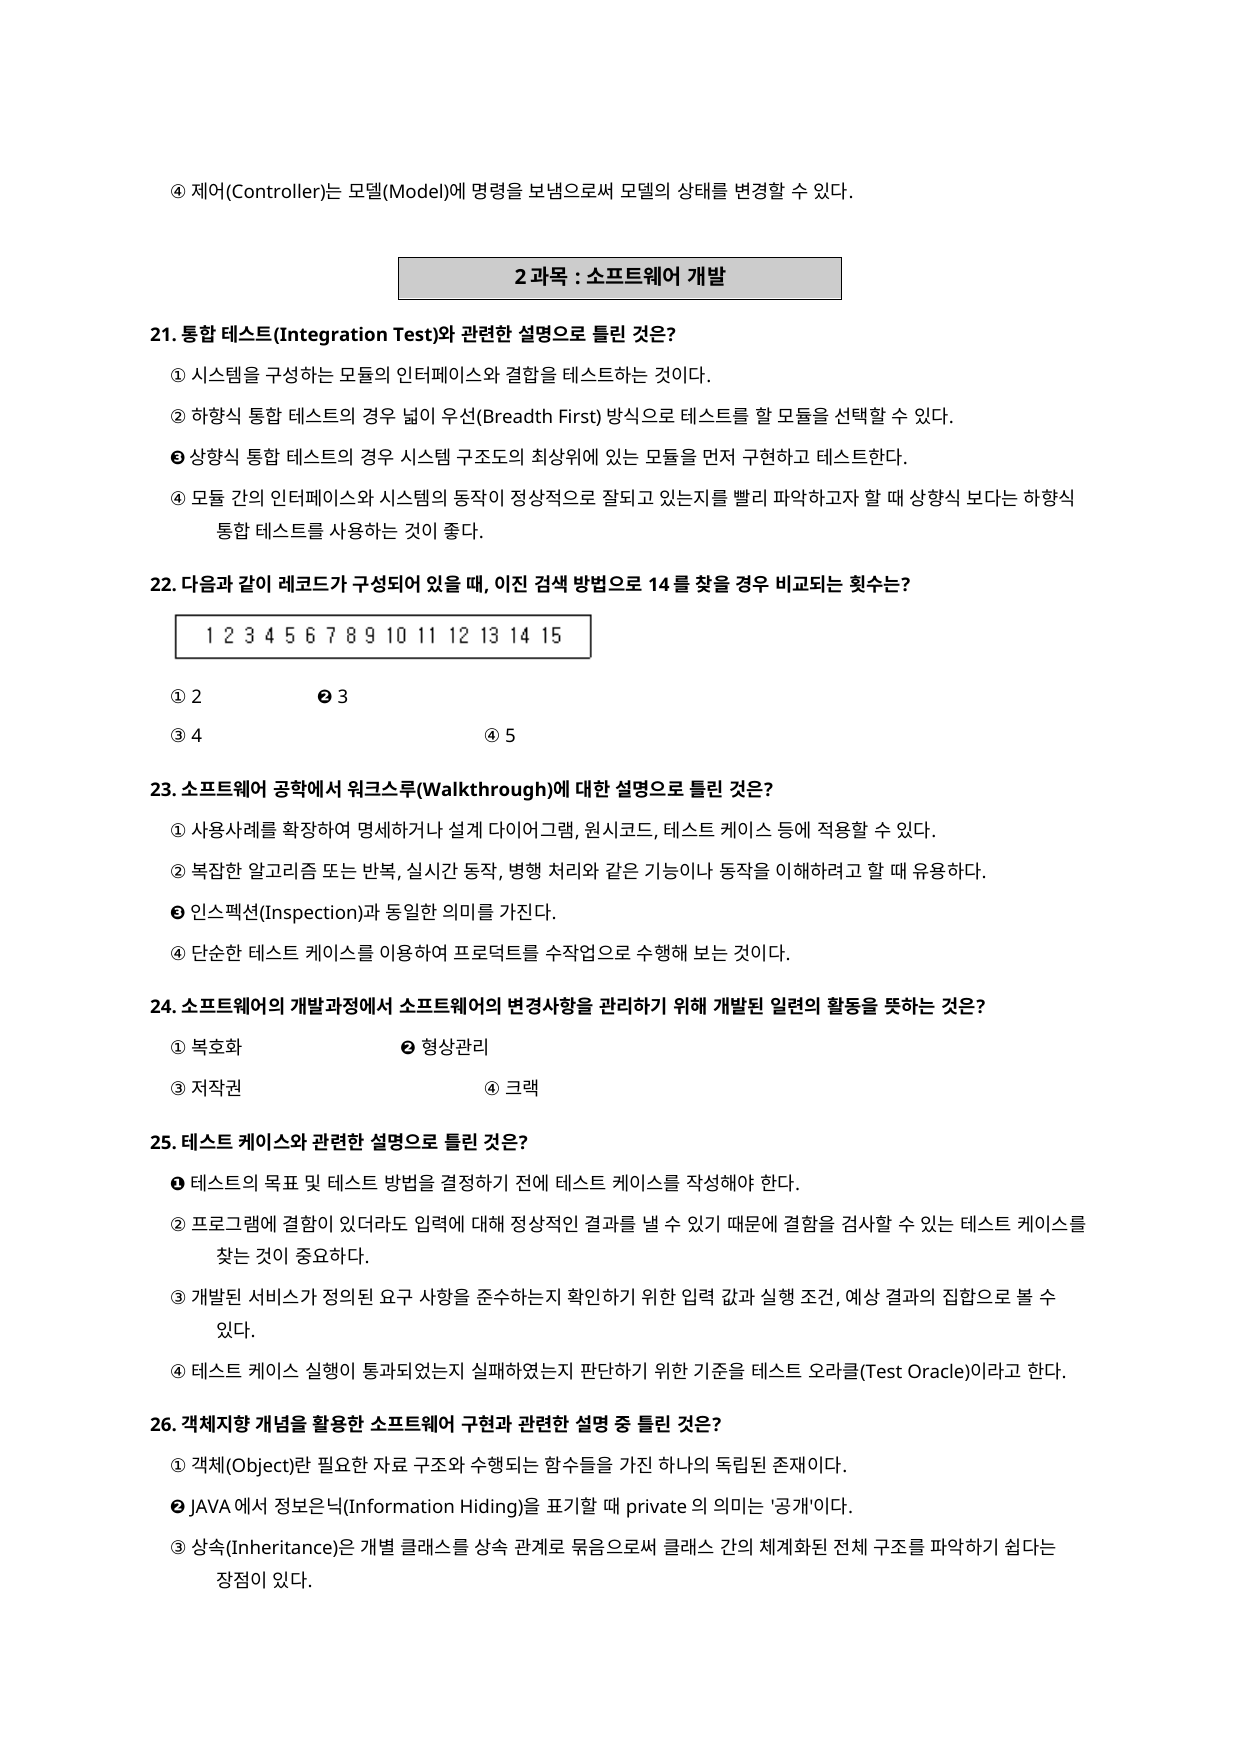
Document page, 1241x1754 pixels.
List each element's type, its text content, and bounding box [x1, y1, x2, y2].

text ① 객체(Object)란 필요한 자료 구조와 수행되는 함수들을 가진 하나의 독립된 존재이다. [150, 1451, 1090, 1478]
text ① 복호화 ❷ 형상관리 [150, 1033, 1090, 1060]
text ② 프로그램에 결함이 있더라도 입력에 대해 정상적인 결과를 낼 수 있기 때문에 결함을 검사할 수 있는 테스트 케이스를 찾는 것이 중요하다. [150, 1209, 1090, 1269]
text ① 시스템을 구성하는 모듈의 인터페이스와 결합을 테스트하는 것이다. [150, 361, 1090, 388]
text ② 복잡한 알고리즘 또는 반복, 실시간 동작, 병행 처리와 같은 기능이나 동작을 이해하려고 할 때 유용하다. [150, 856, 1090, 884]
text ④ 단순한 테스트 케이스를 이용하여 프로덕트를 수작업으로 수행해 보는 것이다. [150, 938, 1090, 966]
text 26. 객체지향 개념을 활용한 소프트웨어 구현과 관련한 설명 중 틀린 것은? [150, 1410, 1090, 1437]
text 22. 다음과 같이 레코드가 구성되어 있을 때, 이진 검색 방법으로 14를 찾을 경우 비교되는 횟수는? [150, 570, 1090, 597]
text ❷ JAVA에서 정보은닉(Information Hiding)을 표기할 때 private의 의미는 '공개'이다. [150, 1492, 1090, 1519]
text ① 2 ❷ 3 [150, 683, 1090, 709]
table_header 2과목 : 소프트웨어 개발 [399, 258, 841, 298]
text 24. 소프트웨어의 개발과정에서 소프트웨어의 변경사항을 관리하기 위해 개발된 일련의 활동을 뜻하는 것은? [150, 992, 1090, 1019]
text 25. 테스트 케이스와 관련한 설명으로 틀린 것은? [150, 1127, 1090, 1155]
text ③ 개발된 서비스가 정의된 요구 사항을 준수하는지 확인하기 위한 입력 값과 실행 조건, 예상 결과의 집합으로 볼 수 있다. [150, 1283, 1090, 1343]
text ① 사용사례를 확장하여 명세하거나 설계 다이어그램, 원시코드, 테스트 케이스 등에 적용할 수 있다. [150, 816, 1090, 843]
text ② 하향식 통합 테스트의 경우 넓이 우선(Breadth First) 방식으로 테스트를 할 모듈을 선택할 수 있다. [150, 402, 1090, 429]
text ❸ 인스펙션(Inspection)과 동일한 의미를 가진다. [150, 897, 1090, 924]
text ③ 상속(Inheritance)은 개별 클래스를 상속 관계로 묶음으로써 클래스 간의 체계화된 전체 구조를 파악하기 쉽다는 장점이 있다. [150, 1533, 1090, 1592]
text ④ 제어(Controller)는 모델(Model)에 명령을 보냄으로써 모델의 상태를 변경할 수 있다. [150, 177, 1090, 204]
text ④ 테스트 케이스 실행이 통과되었는지 실패하였는지 판단하기 위한 기준을 테스트 오라클(Test Oracle)이라고 한다. [150, 1356, 1090, 1384]
text ❶ 테스트의 목표 및 테스트 방법을 결정하기 전에 테스트 케이스를 작성해야 한다. [150, 1168, 1090, 1196]
text ④ 모듈 간의 인터페이스와 시스템의 동작이 정상적으로 잘되고 있는지를 빨리 파악하고자 할 때 상향식 보다는 하향식 통합 테스트를 사용하는 것이 좋다. [150, 484, 1090, 543]
text ❸상향식 통합 테스트의 경우 시스템 구조도의 최상위에 있는 모듈을 먼저 구현하고 테스트한다. [150, 443, 1090, 470]
text ③ 4 ④ 5 [150, 723, 1090, 748]
text ③ 저작권 ④ 크랙 [150, 1074, 1090, 1101]
picture [169, 610, 595, 664]
text 23. 소프트웨어 공학에서 워크스루(Walkthrough)에 대한 설명으로 틀린 것은? [150, 774, 1090, 802]
text 21. 통합 테스트(Integration Test)와 관련한 설명으로 틀린 것은? [150, 320, 1090, 347]
